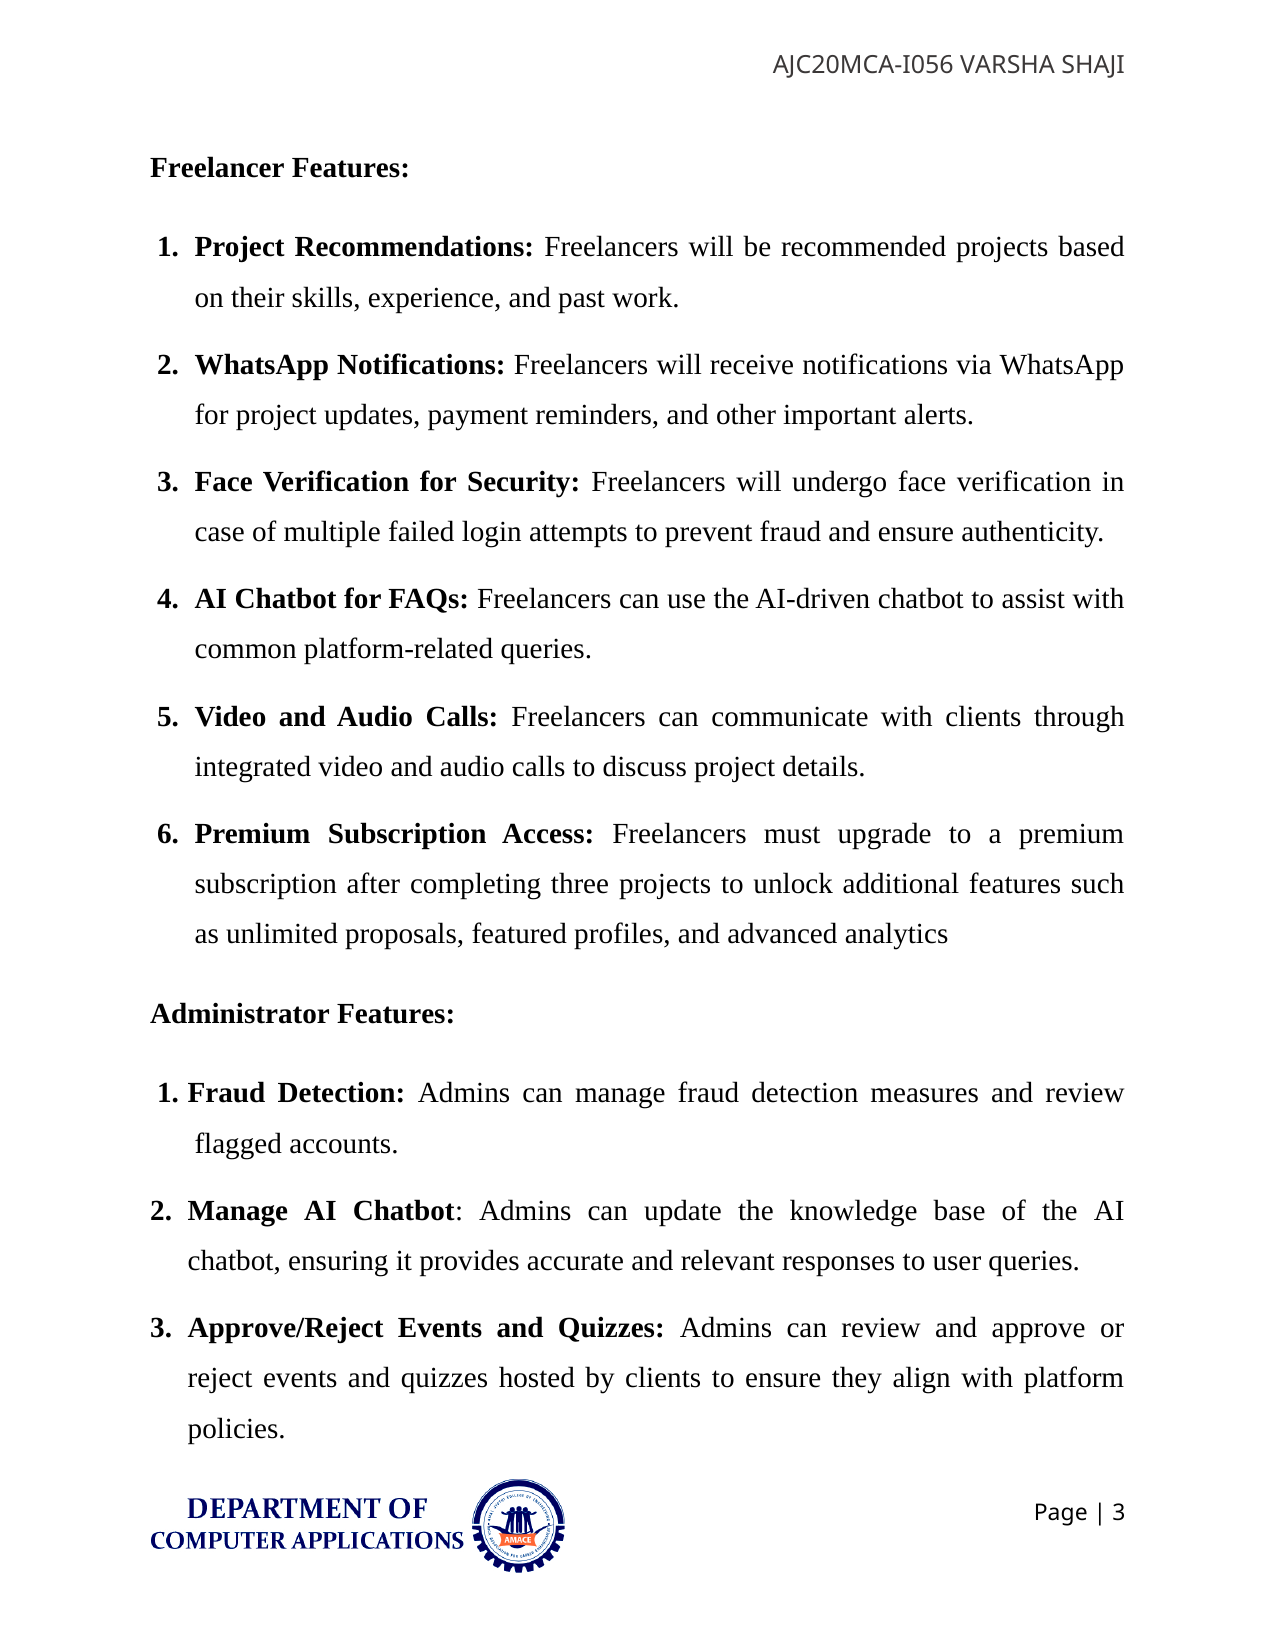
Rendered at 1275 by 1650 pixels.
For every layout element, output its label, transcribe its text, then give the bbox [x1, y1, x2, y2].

list AI Chatbot for FAQs: Freelancers can use the AI-driven chatbot to assist with common platform-related queries. [157, 581, 1125, 665]
list Project Recommendations: Freelancers will be recommended projects based on their skills, experience, and past work. [157, 229, 1125, 313]
list WhatsApp Notifications: Freelancers will receive notifications via WhatsApp for project updates, payment reminders, and other important alerts. [157, 347, 1125, 431]
list Video and Audio Calls: Freelancers can communicate with clients through integrated video and audio calls to discuss project details. [157, 699, 1125, 782]
list Fraud Detection: Admins can manage fraud detection measures and review flagged accounts. [157, 1076, 1125, 1159]
text Freelancer Features: [150, 150, 1125, 183]
picture [150, 1479, 565, 1573]
text Administrator Features: [150, 996, 1125, 1029]
list Premium Subscription Access: Freelancers must upgrade to a premium subscription after completing three projects to unlock additional features such as unlimited proposals, featured profiles, and advanced analytics [157, 816, 1125, 950]
list Manage AI Chatbot: Admins can update the knowledge base of the AI chatbot, ensuring it provides accurate and relevant responses to user queries. [150, 1193, 1125, 1277]
list Approve/Reject Events and Quizzes: Admins can review and approve or reject events and quizzes hosted by clients to ensure they align with platform policies. [150, 1310, 1125, 1444]
